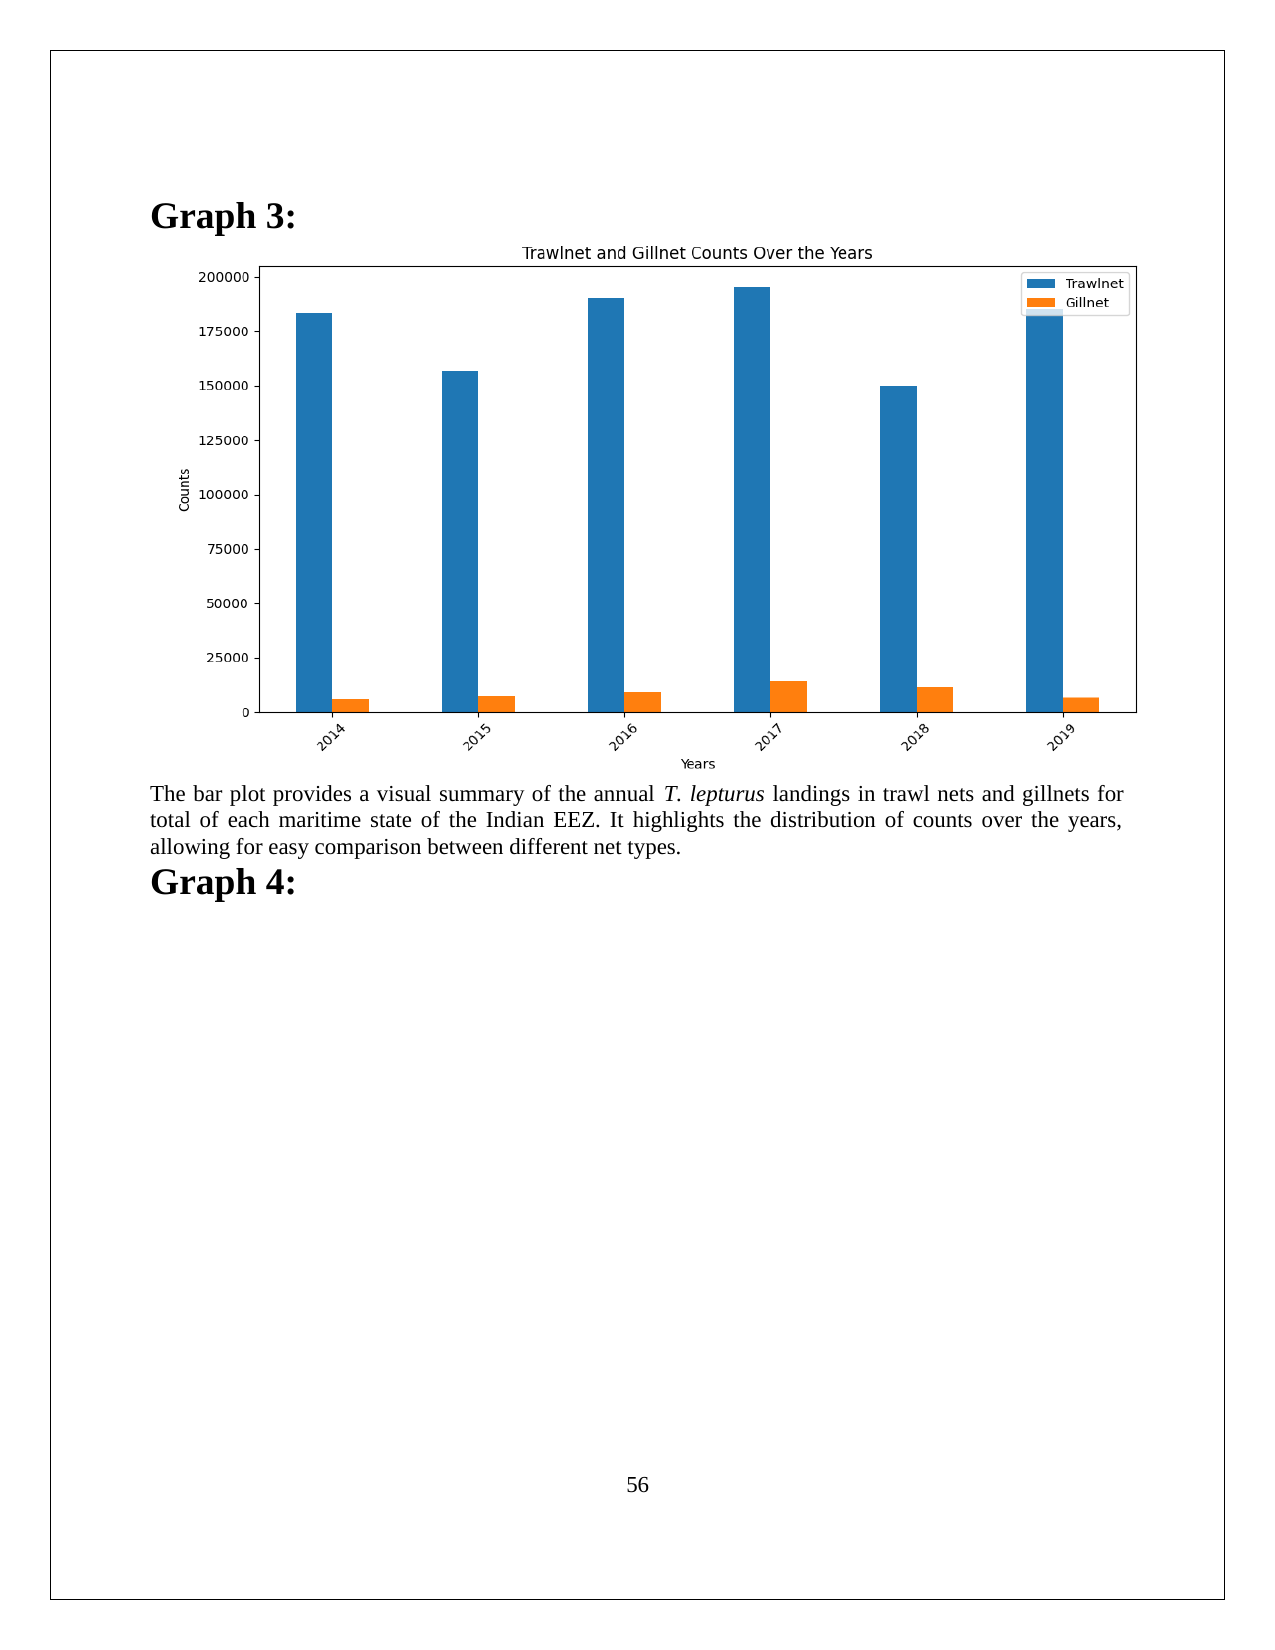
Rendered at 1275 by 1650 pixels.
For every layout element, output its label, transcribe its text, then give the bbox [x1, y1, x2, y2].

text Graph 3: [150, 193, 1125, 236]
text The bar plot provides a visual summary of the annual T. lepturus landings in trawl nets and gillnets for total of each maritime state of the Indian EEZ. It highlights the distribution of counts over the years, allowing for easy comparison between different net types. [150, 236, 1125, 859]
text Graph 4: [150, 859, 1125, 902]
